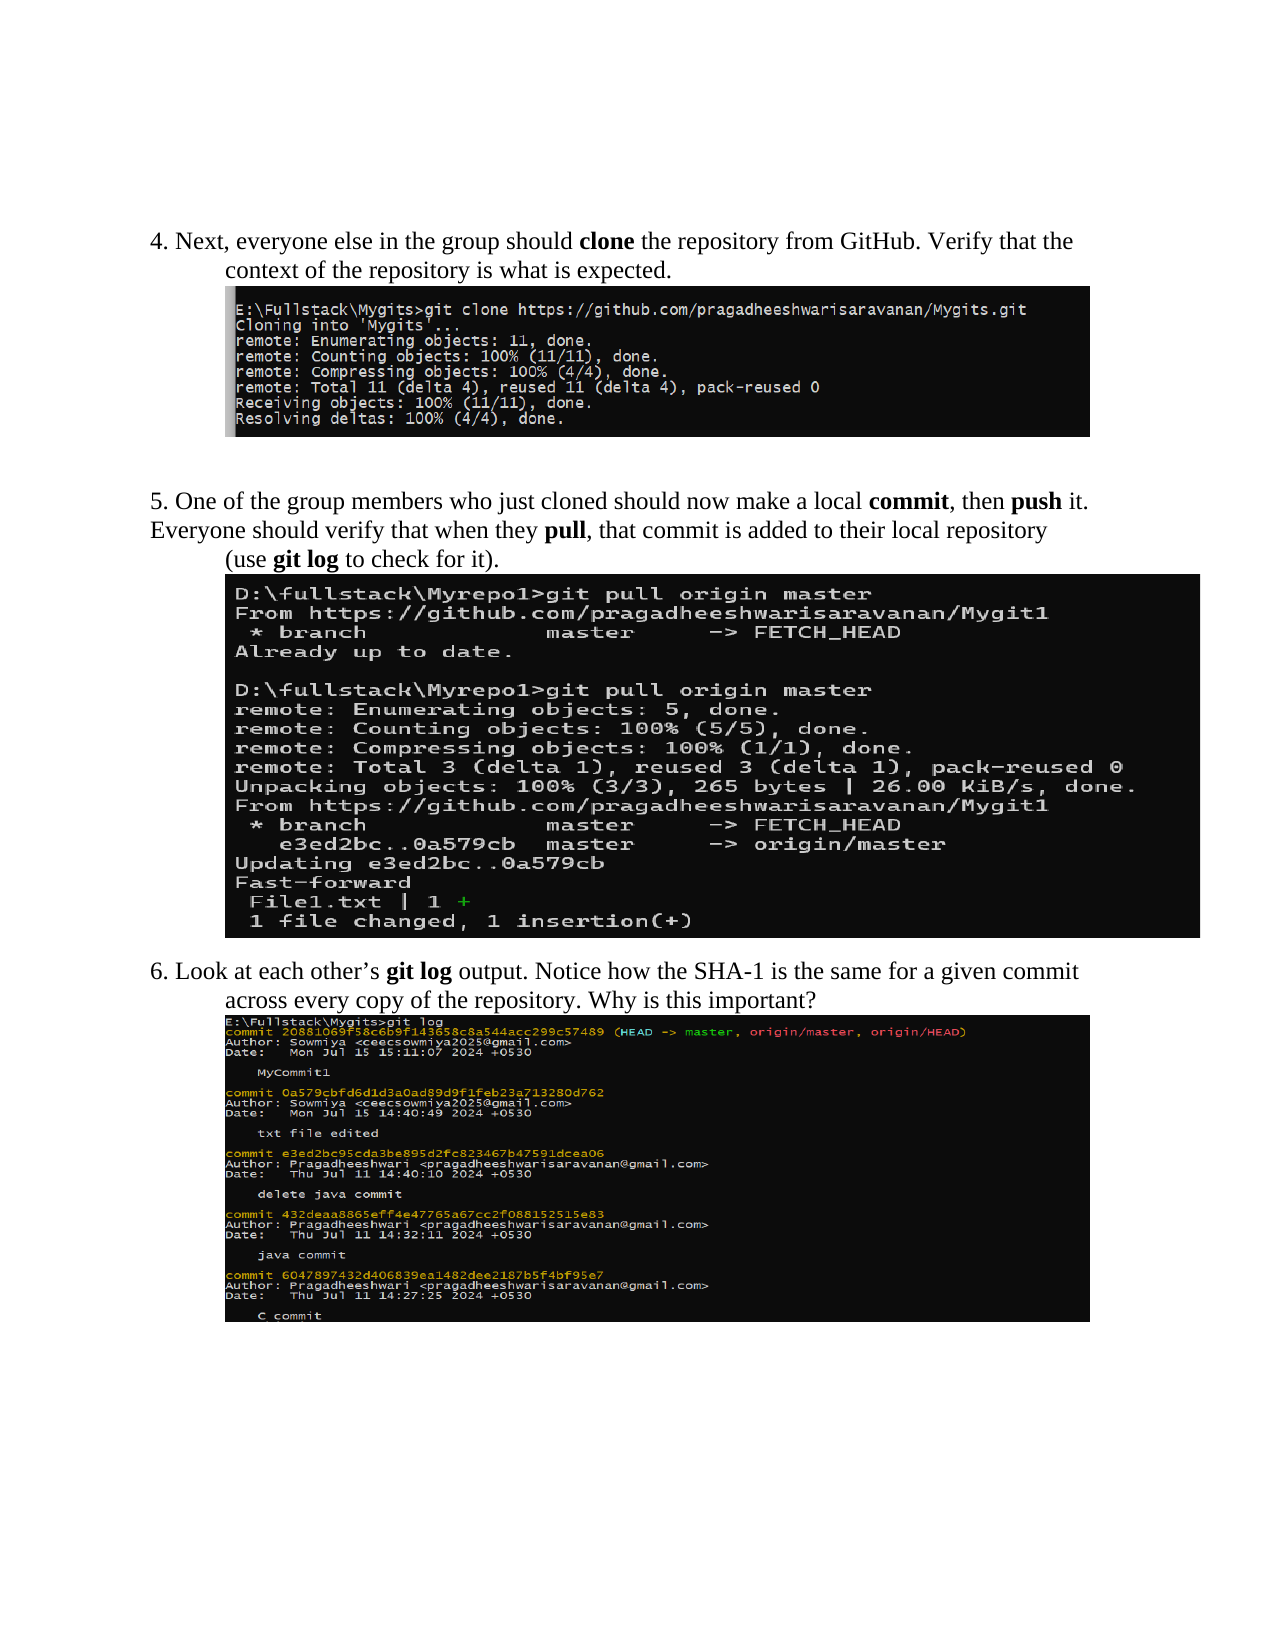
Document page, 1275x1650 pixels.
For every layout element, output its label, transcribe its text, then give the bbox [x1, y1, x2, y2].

picture [225, 574, 1200, 938]
picture [225, 286, 1090, 437]
text 5. One of the group members who just cloned should now make a local commit, then push it. [150, 486, 1125, 515]
list (use git log to check for it). [225, 544, 1125, 572]
text Everyone should verify that when they pull, that commit is added to their local repository [150, 515, 1125, 544]
list across every copy of the repository. Why is this important? [225, 985, 1125, 1013]
text 4. Next, everyone else in the group should clone the repository from GitHub. Verify that the [150, 226, 1125, 255]
list context of the repository is what is expected. [225, 255, 1125, 284]
picture [225, 1015, 1090, 1322]
text 6. Look at each other’s git log output. Notice how the SHA-1 is the same for a given commit [150, 956, 1125, 985]
